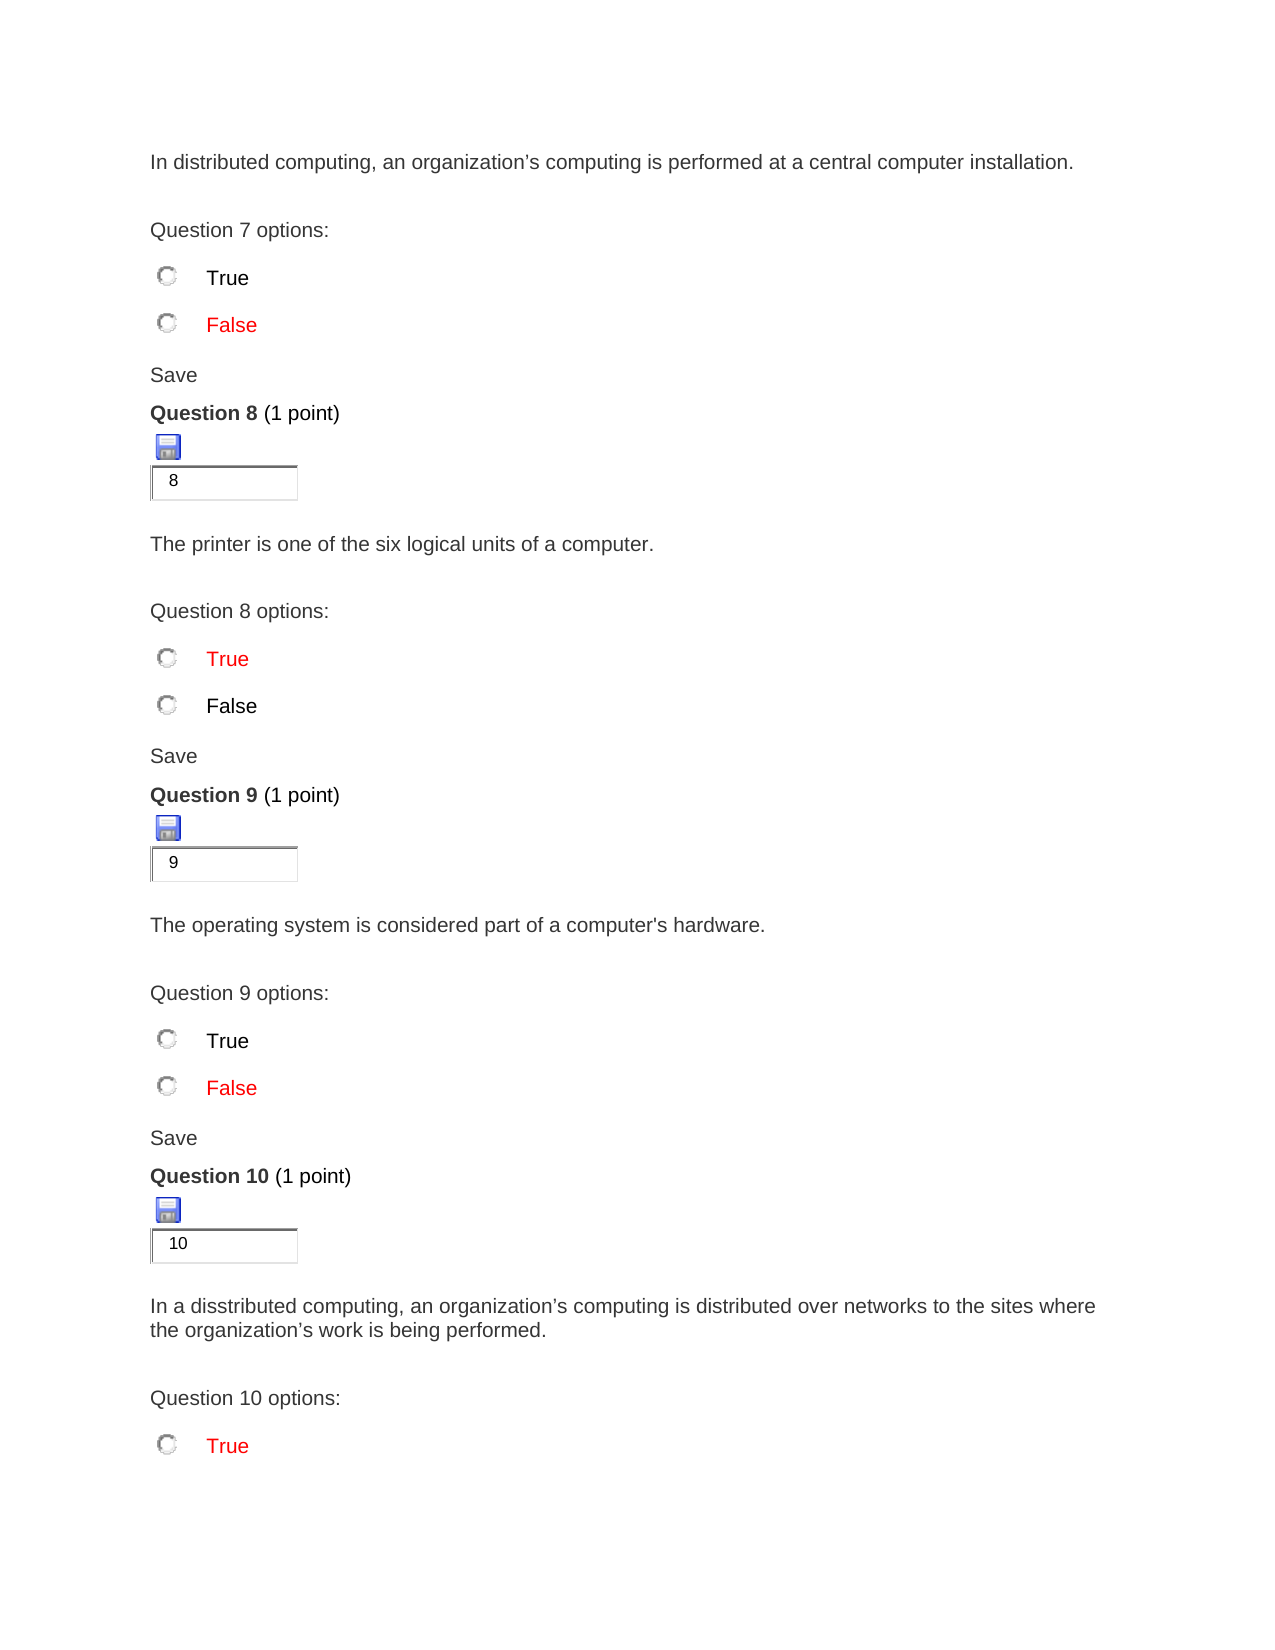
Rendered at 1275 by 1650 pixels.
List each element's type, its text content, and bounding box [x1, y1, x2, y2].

picture [155, 434, 181, 460]
text In a disstributed computing, an organization’s computing is distributed over networks to the sites where the organization’s work is being performed. [150, 1294, 1125, 1342]
text Save [150, 348, 1125, 387]
text Question 9 (1 point) [150, 768, 1125, 807]
picture [155, 815, 181, 841]
table_header True [202, 636, 1125, 683]
table_cell False [202, 301, 1125, 348]
text Question 8 (1 point) [150, 387, 1125, 425]
text The printer is one of the six logical units of a computer. [150, 531, 1125, 555]
picture [155, 1197, 181, 1223]
text The operating system is considered part of a computer's hardware. [150, 913, 1125, 937]
table_header [150, 1017, 202, 1064]
table_cell [150, 683, 202, 729]
text In distributed computing, an organization’s computing is performed at a central computer installation. [150, 150, 1125, 174]
table_cell [150, 301, 202, 348]
text Question 7 options: [150, 203, 1125, 242]
table_cell False [202, 1064, 1125, 1111]
text Save [150, 729, 1125, 768]
table_cell False [202, 683, 1125, 729]
table_header True [202, 1423, 1125, 1469]
table_header [150, 254, 202, 301]
text Question 10 options: [150, 1371, 1125, 1410]
table_header True [202, 1017, 1125, 1064]
table_header [150, 636, 202, 683]
table_header True [202, 254, 1125, 301]
table_header [150, 1423, 202, 1469]
table_cell [150, 1064, 202, 1111]
text Question 10 (1 point) [150, 1149, 1125, 1188]
text Question 9 options: [150, 966, 1125, 1004]
text Save [150, 1111, 1125, 1149]
text Question 8 options: [150, 584, 1125, 623]
